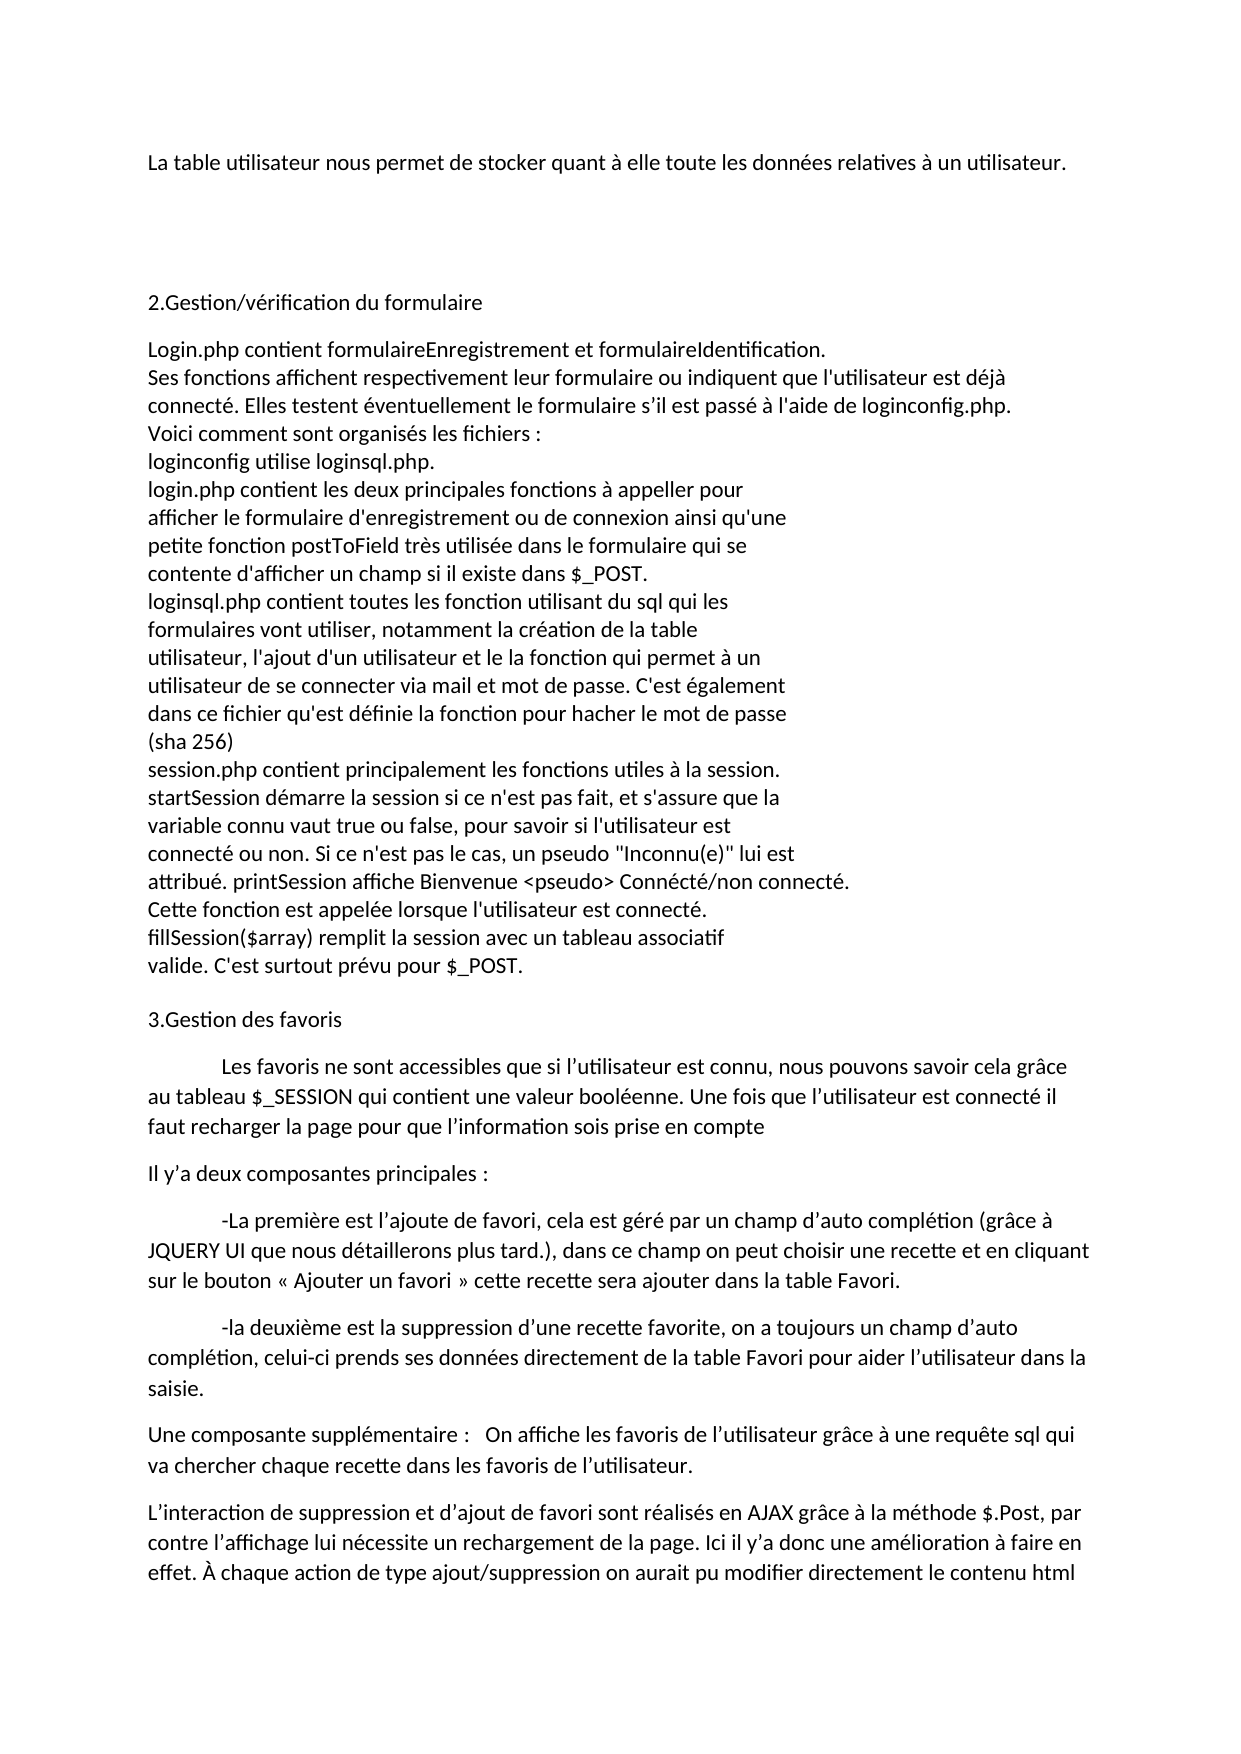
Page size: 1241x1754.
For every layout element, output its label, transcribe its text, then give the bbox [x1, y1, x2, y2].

text Une composante supplémentaire : On affiche les favoris de l’utilisateur grâce à une requête sql qui va chercher chaque recette dans les favoris de l’utilisateur. [148, 1421, 1093, 1479]
text Il y’a deux composantes principales : [148, 1159, 1093, 1187]
text La table utilisateur nous permet de stocker quant à elle toute les données relatives à un utilisateur. [148, 148, 1093, 176]
text loginconfig utilise loginsql.php. login.php contient les deux principales fonctions à appeller pour afficher le formulaire d'enregistrement ou de connexion ainsi qu'une petite fonction postToField très utilisée dans le formulaire qui se contente d'afficher un champ si il existe dans $_POST. loginsql.php contient toutes les fonction utilisant du sql qui les formulaires vont utiliser, notamment la création de la table utilisateur, l'ajout d'un utilisateur et le la fonction qui permet à un utilisateur de se connecter via mail et mot de passe. C'est également dans ce fichier qu'est définie la fonction pour hacher le mot de passe (sha 256) session.php contient principalement les fonctions utiles à la session. startSession démarre la session si ce n'est pas fait, et s'assure que la variable connu vaut true ou false, pour savoir si l'utilisateur est connecté ou non. Si ce n'est pas le cas, un pseudo "Inconnu(e)" lui est attribué. printSession affiche Bienvenue <pseudo> Connécté/non connecté. Cette fonction est appelée lorsque l'utilisateur est connecté. fillSession($array) remplit la session avec un tableau associatif valide. C'est surtout prévu pour $_POST. [148, 447, 1093, 979]
text 2.Gestion/vérification du formulaire [148, 288, 1093, 316]
text -La première est l’ajoute de favori, cela est géré par un champ d’auto complétion (grâce à JQUERY UI que nous détaillerons plus tard.), dans ce champ on peut choisir une recette et en cliquant sur le bouton « Ajouter un favori » cette recette sera ajouter dans la table Favori. [148, 1206, 1093, 1294]
text Login.php contient formulaireEnregistrement et formulaireIdentification. Ses fonctions affichent respectivement leur formulaire ou indiquent que l'utilisateur est déjà connecté. Elles testent éventuellement le formulaire s’il est passé à l'aide de loginconfig.php. Voici comment sont organisés les fichiers : [148, 335, 1093, 447]
text -la deuxième est la suppression d’une recette favorite, on a toujours un champ d’auto complétion, celui-ci prends ses données directement de la table Favori pour aider l’utilisateur dans la saisie. [148, 1313, 1093, 1402]
text Les favoris ne sont accessibles que si l’utilisateur est connu, nous pouvons savoir cela grâce au tableau $_SESSION qui contient une valeur booléenne. Une fois que l’utilisateur est connecté il faut recharger la page pour que l’information sois prise en compte [148, 1052, 1093, 1140]
text 3.Gestion des favoris [148, 1005, 1093, 1033]
